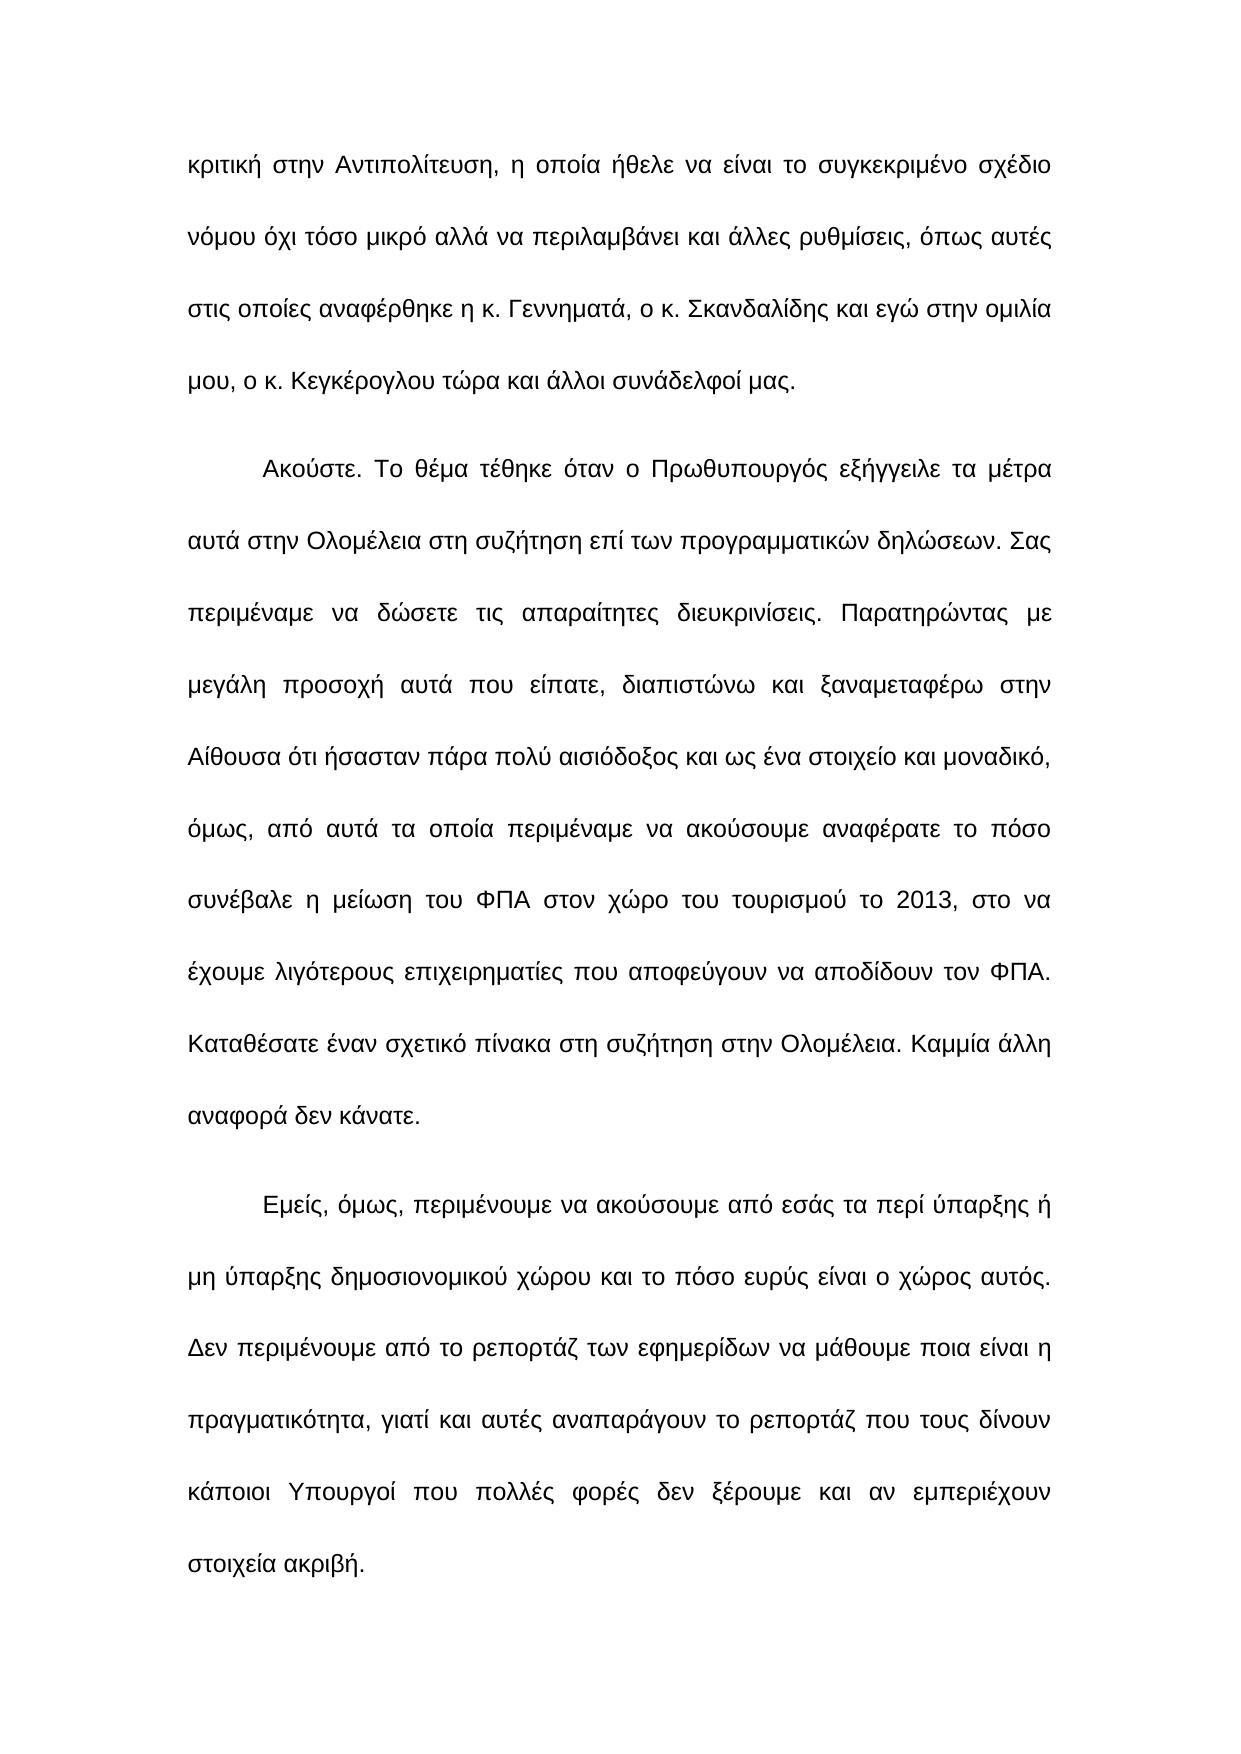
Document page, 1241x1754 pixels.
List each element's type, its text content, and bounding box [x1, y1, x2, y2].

text Ακούστε. Το θέμα τέθηκε όταν ο Πρωθυπουργός εξήγγειλε τα μέτρα αυτά στην Ολομέλεια στη συζήτηση επί των προγραμματικών δηλώσεων. Σας περιμέναμε να δώσετε τις απαραίτητες διευκρινίσεις. Παρατηρώντας με μεγάλη προσοχή αυτά που είπατε, διαπιστώνω και ξαναμεταφέρω στην Αίθουσα ότι ήσασταν πάρα πολύ αισιόδοξος και ως ένα στοιχείο και μοναδικό, όμως, από αυτά τα οποία περιμέναμε να ακούσουμε αναφέρατε το πόσο συνέβαλε η μείωση του ΦΠΑ στον χώρο του τουρισμού το 2013, στο να έχουμε λιγότερους επιχειρηματίες που αποφεύγουν να αποδίδουν τον ΦΠΑ. Καταθέσατε έναν σχετικό πίνακα στη συζήτηση στην Ολομέλεια. Καμμία άλλη αναφορά δεν κάνατε. [187, 454, 1053, 1130]
text Εμείς, όμως, περιμένουμε να ακούσουμε από εσάς τα περί ύπαρξης ή μη ύπαρξης δημοσιονομικού χώρου και το πόσο ευρύς είναι ο χώρος αυτός. Δεν περιμένουμε από το ρεπορτάζ των εφημερίδων να μάθουμε ποια είναι η πραγματικότητα, γιατί και αυτές αναπαράγουν το ρεπορτάζ που τους δίνουν κάποιοι Υπουργοί που πολλές φορές δεν ξέρουμε και αν εμπεριέχουν στοιχεία ακριβή. [187, 1189, 1053, 1578]
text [187, 150, 1053, 394]
